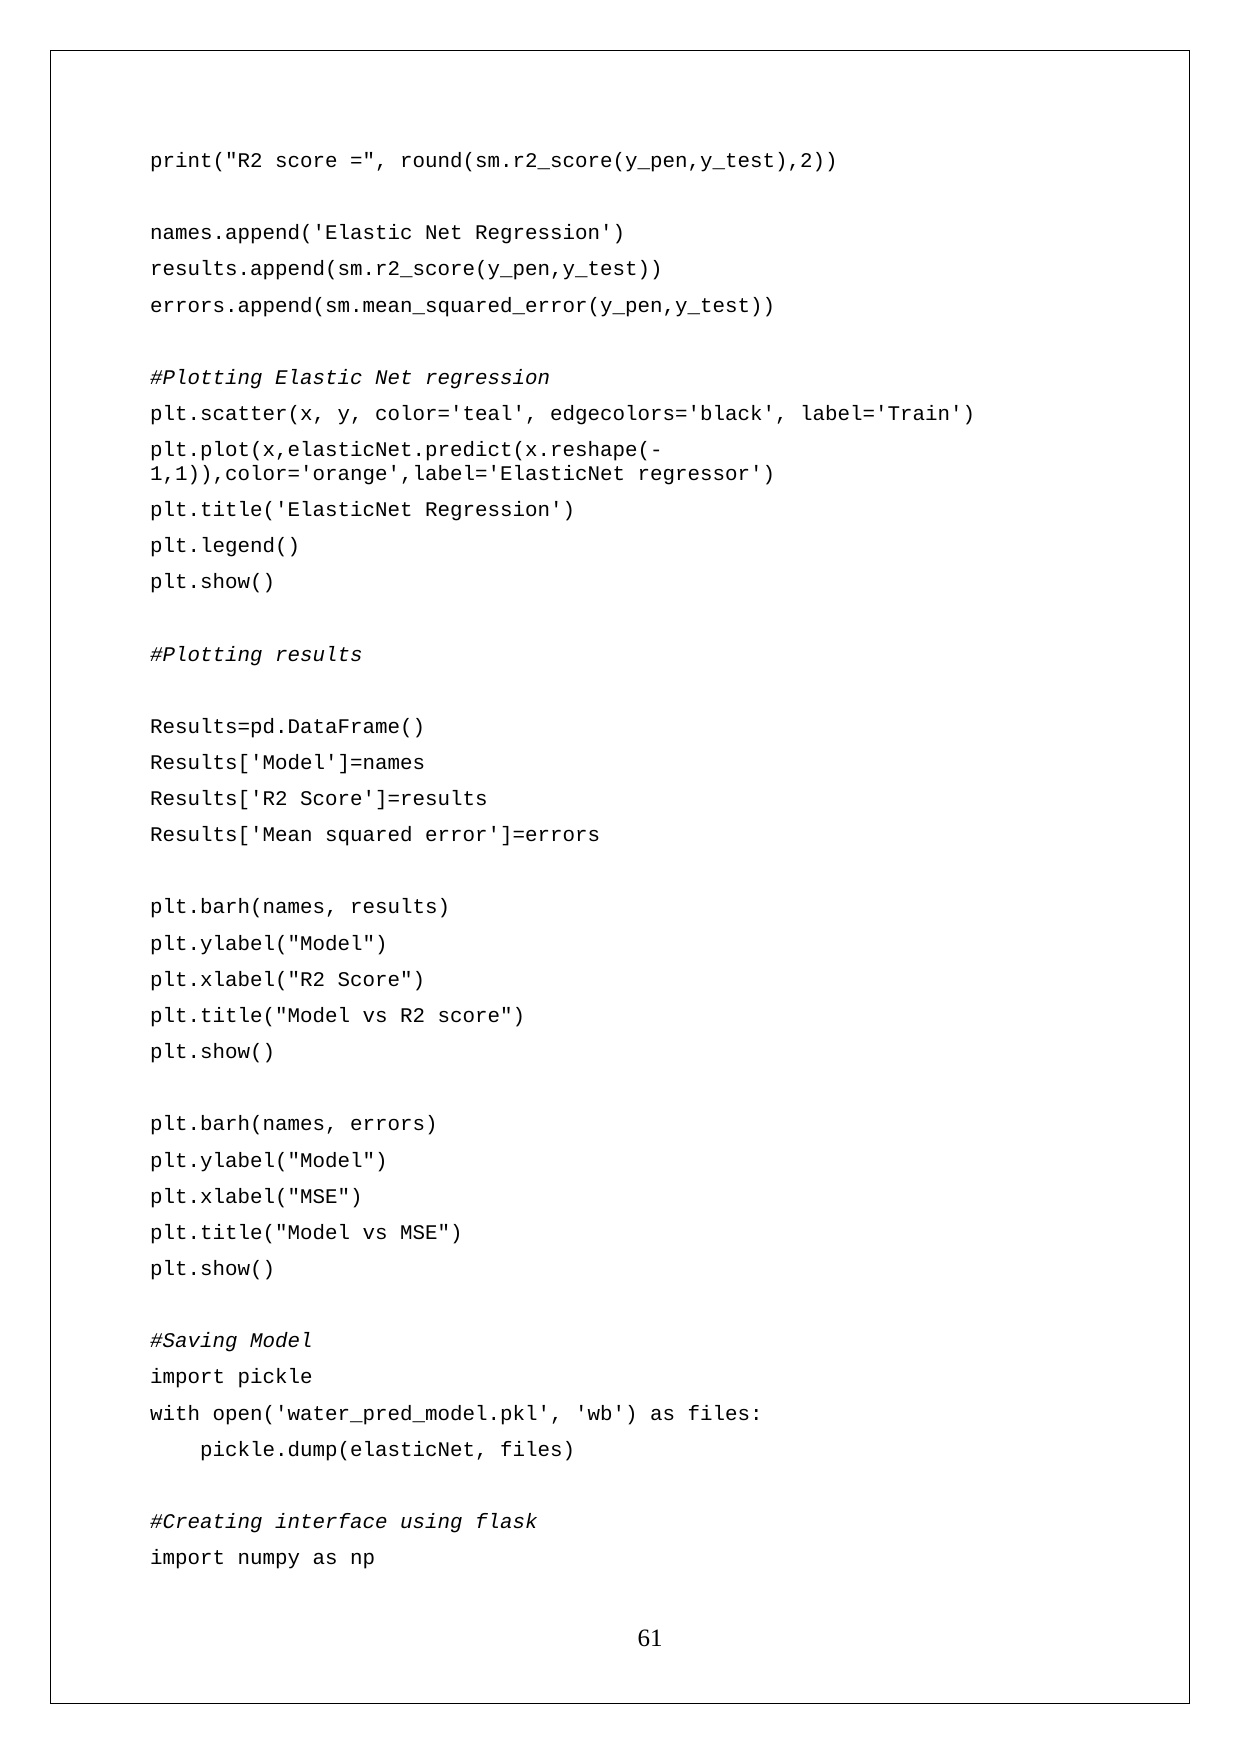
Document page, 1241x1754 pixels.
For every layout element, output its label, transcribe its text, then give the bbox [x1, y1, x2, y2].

text #Plotting results [150, 643, 1090, 667]
text plt.title("Model vs MSE") [150, 1222, 1090, 1246]
text plt.show() [150, 571, 1090, 595]
text plt.xlabel("MSE") [150, 1186, 1090, 1209]
text results.append(sm.r2_score(y_pen,y_test)) [150, 258, 1090, 282]
text plt.barh(names, results) [150, 897, 1090, 920]
text pickle.dump(elasticNet, files) [150, 1439, 1090, 1462]
text print("R2 score =", round(sm.r2_score(y_pen,y_test),2)) [150, 150, 1090, 174]
text with open('water_pred_model.pkl', 'wb') as files: [150, 1403, 1090, 1426]
text plt.barh(names, errors) [150, 1113, 1090, 1137]
text plt.xlabel("R2 Score") [150, 969, 1090, 992]
text plt.title("Model vs R2 score") [150, 1005, 1090, 1029]
text import pickle [150, 1366, 1090, 1390]
text #Saving Model [150, 1330, 1090, 1354]
text names.append('Elastic Net Regression') [150, 222, 1090, 246]
text import numpy as np [150, 1547, 1090, 1571]
text Results=pd.DataFrame() [150, 716, 1090, 739]
text Results['Model']=names [150, 752, 1090, 776]
text errors.append(sm.mean_squared_error(y_pen,y_test)) [150, 294, 1090, 318]
text #Creating interface using flask [150, 1511, 1090, 1535]
text plt.title('ElasticNet Regression') [150, 499, 1090, 523]
text plt.show() [150, 1041, 1090, 1065]
text Results['Mean squared error']=errors [150, 824, 1090, 848]
text plt.legend() [150, 535, 1090, 559]
text plt.scatter(x, y, color='teal', edgecolors='black', label='Train') [150, 403, 1090, 427]
text plt.ylabel("Model") [150, 933, 1090, 956]
text plt.plot(x,elasticNet.predict(x.reshape(-1,1)),color='orange',label='ElasticNet regressor') [150, 439, 1090, 486]
text #Plotting Elastic Net regression [150, 367, 1090, 391]
text plt.show() [150, 1258, 1090, 1282]
text Results['R2 Score']=results [150, 788, 1090, 812]
text plt.ylabel("Model") [150, 1149, 1090, 1173]
